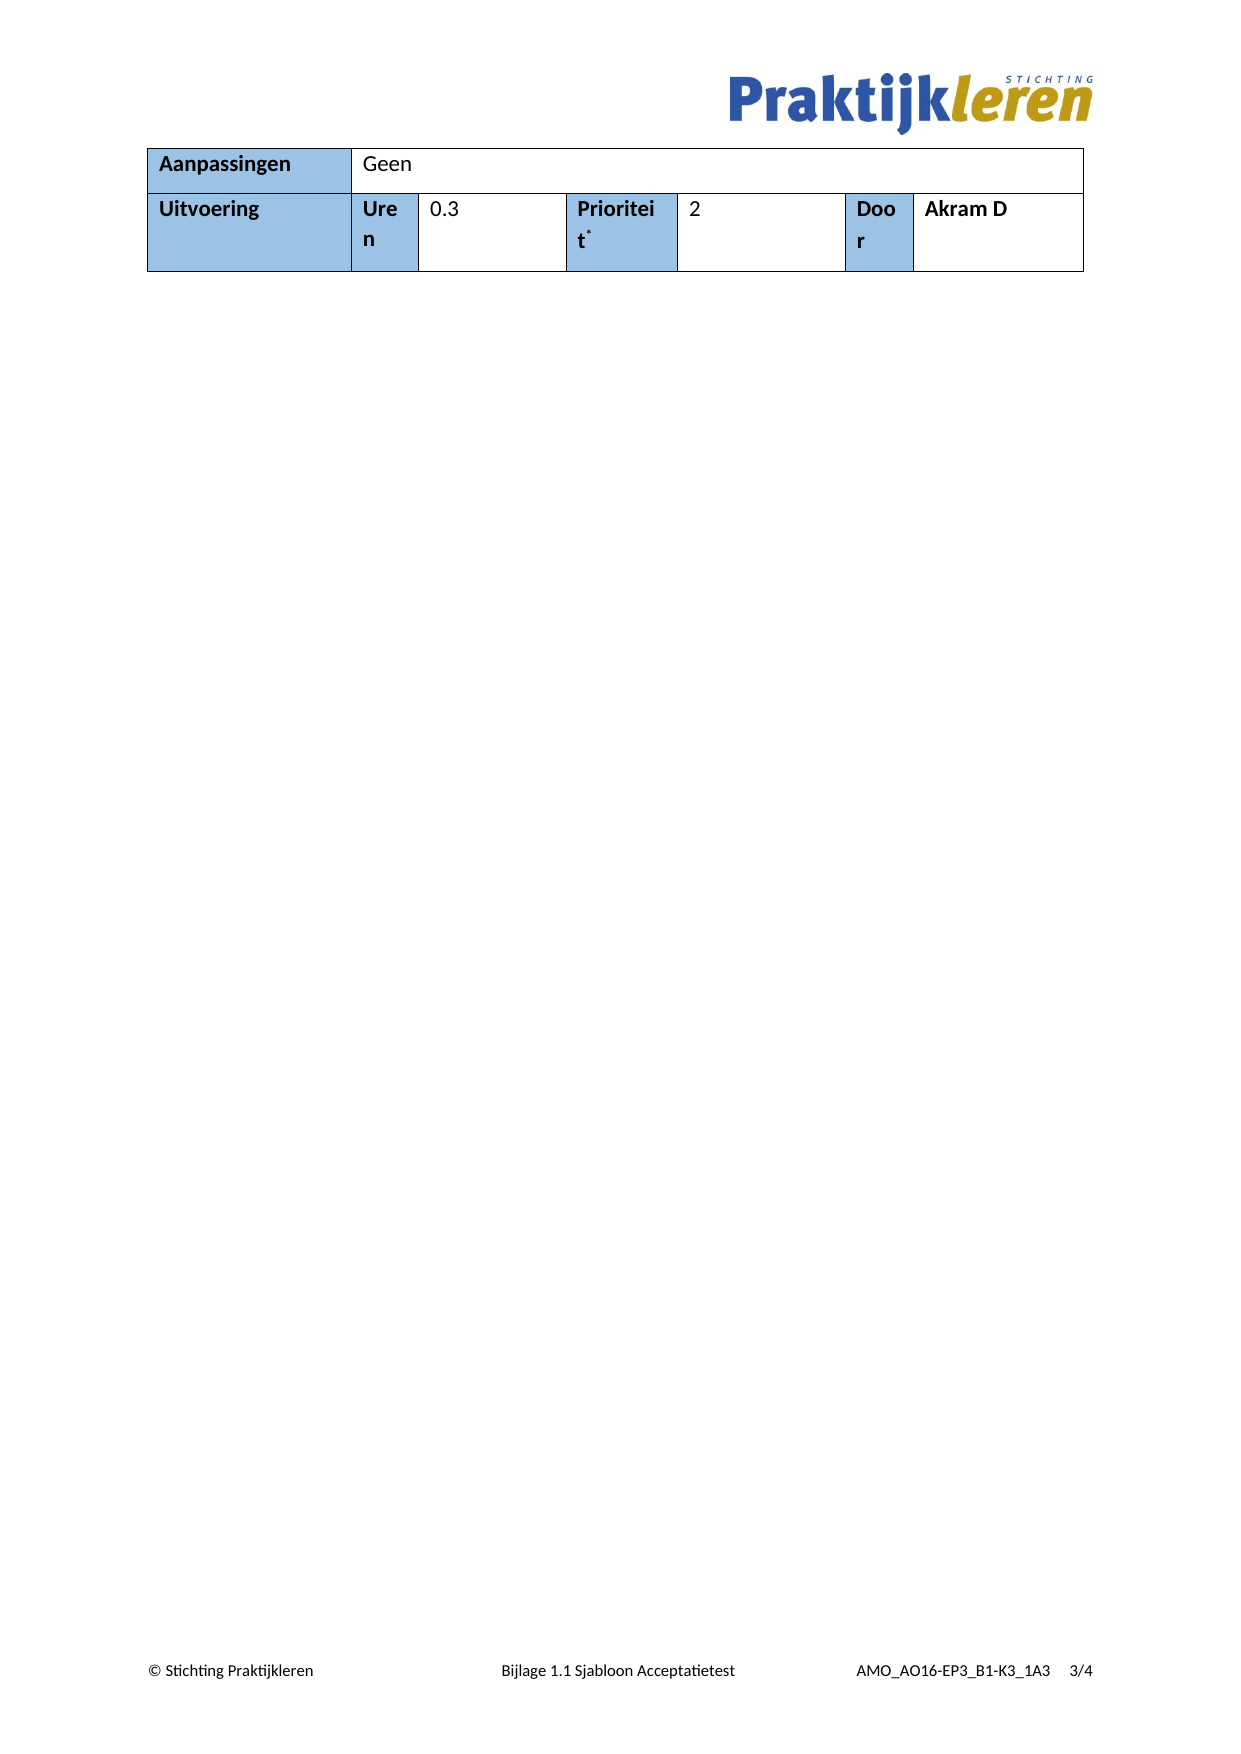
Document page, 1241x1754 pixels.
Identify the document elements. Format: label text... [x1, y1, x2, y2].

table_cell 2 [678, 194, 845, 271]
table_cell Prioriteit* [567, 194, 677, 271]
table_cell Door [846, 194, 913, 271]
table_cell Uren [352, 194, 418, 271]
picture [730, 73, 1093, 135]
table_cell Uitvoering [148, 194, 351, 271]
table_cell Aanpassingen [148, 149, 351, 193]
table_cell Geen [352, 149, 1083, 193]
table_cell 0.3 [419, 194, 566, 271]
table_cell Akram D [914, 194, 1083, 271]
